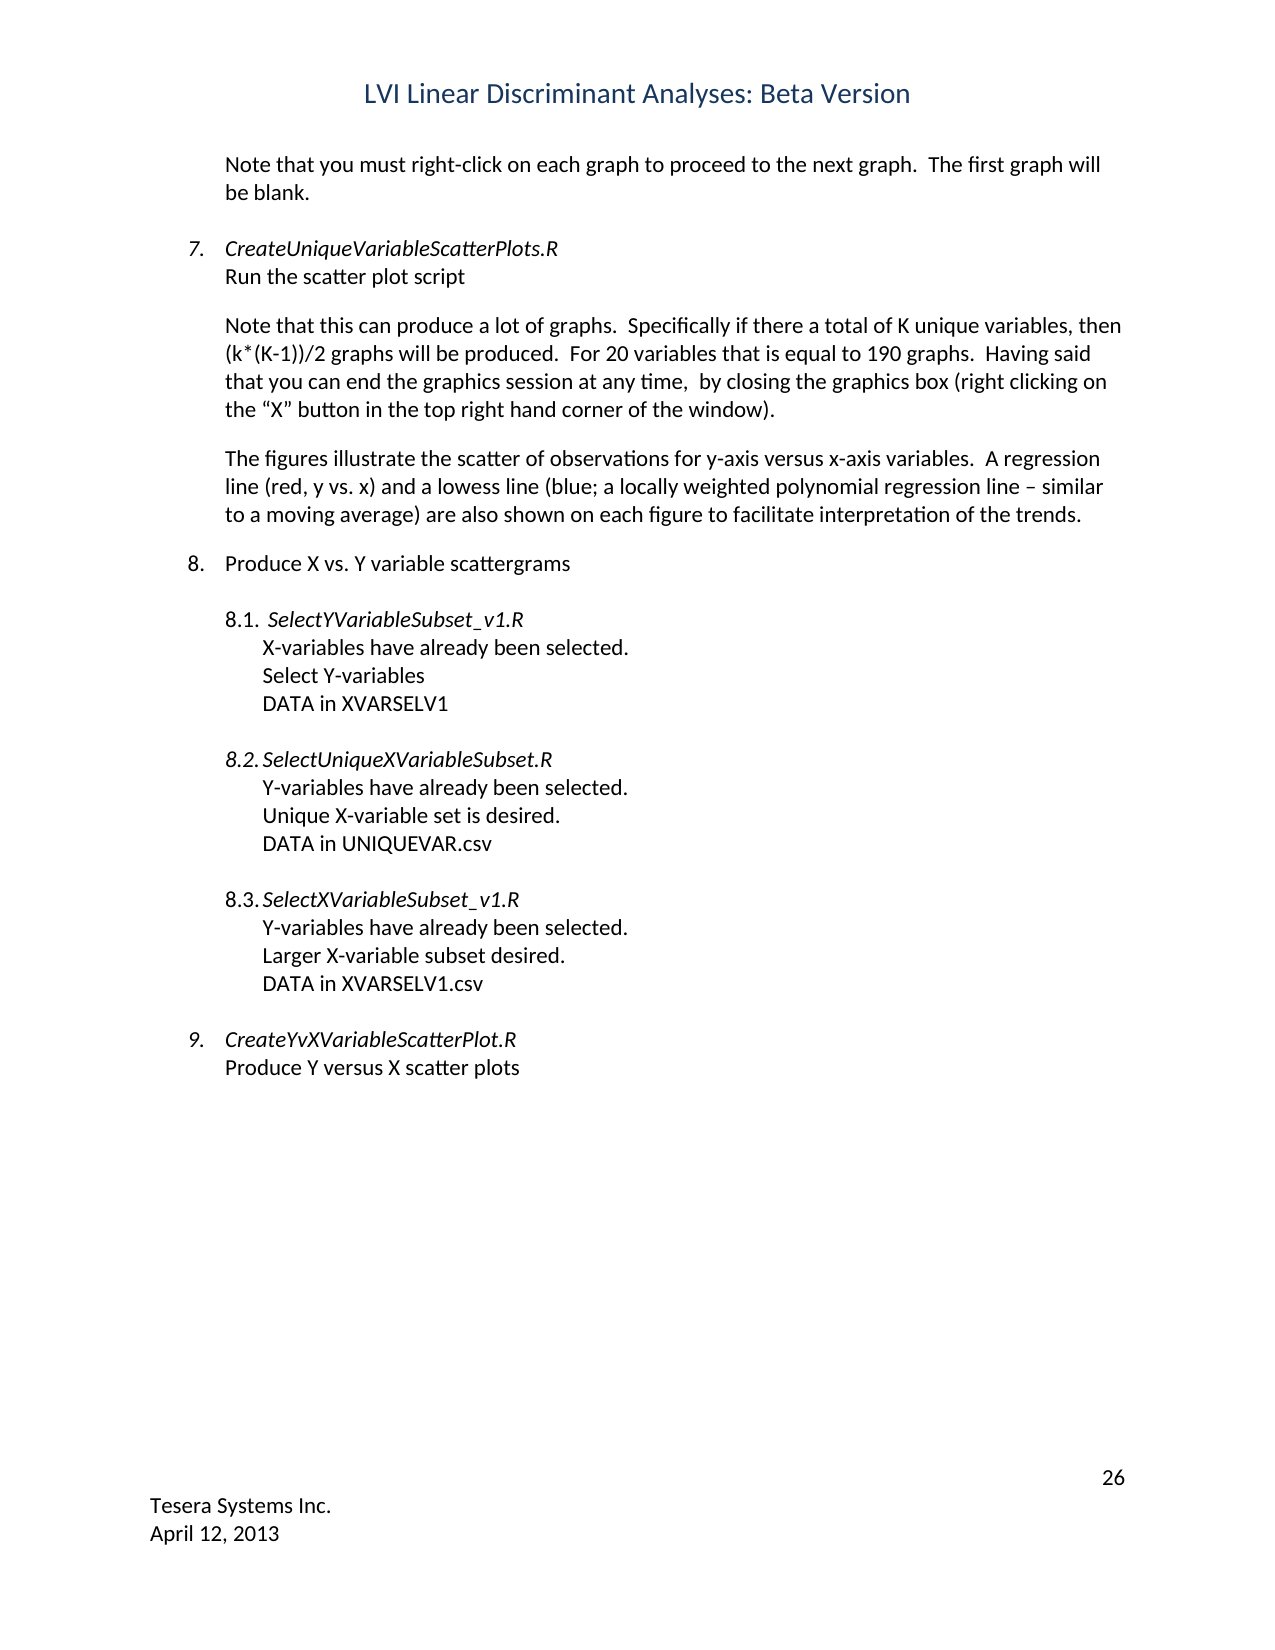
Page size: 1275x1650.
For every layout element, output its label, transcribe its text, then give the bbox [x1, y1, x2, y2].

list Produce Y versus X scatter plots [225, 1053, 1125, 1081]
list CreateYvXVariableScatterPlot.R [187, 1025, 1125, 1053]
text Note that this can produce a lot of graphs. Specifically if there a total of K unique variables, then (k*(K-1))/2 graphs will be produced. For 20 variables that is equal to 190 graphs. Having said that you can end the graphics session at any time, by closing the graphics box (right clicking on the “X” button in the top right hand corner of the window). [225, 311, 1125, 423]
list DATA in XVARSELV1 [262, 689, 1125, 717]
list SelectXVariableSubset_v1.R [225, 885, 1125, 913]
list Run the scatter plot script [225, 262, 1125, 290]
list SelectUniqueXVariableSubset.R [225, 745, 1125, 773]
list Larger X-variable subset desired. [262, 941, 1125, 969]
list SelectYVariableSubset_v1.R [225, 605, 1125, 633]
list CreateUniqueVariableScatterPlots.R [187, 234, 1125, 262]
list Select Y-variables [225, 661, 1125, 689]
list Note that you must right-click on each graph to proceed to the next graph. The first graph will be blank. [225, 150, 1125, 206]
list DATA in XVARSELV1.csv [262, 969, 1125, 997]
list DATA in UNIQUEVAR.csv [262, 829, 1125, 857]
list Unique X-variable set is desired. [262, 801, 1125, 829]
list Y-variables have already been selected. [262, 773, 1125, 801]
list Produce X vs. Y variable scattergrams [187, 549, 1125, 577]
list Y-variables have already been selected. [262, 913, 1125, 941]
list X-variables have already been selected. [225, 633, 1125, 661]
text The figures illustrate the scatter of observations for y-axis versus x-axis variables. A regression line (red, y vs. x) and a lowess line (blue; a locally weighted polynomial regression line – similar to a moving average) are also shown on each figure to facilitate interpretation of the trends. [225, 444, 1125, 528]
